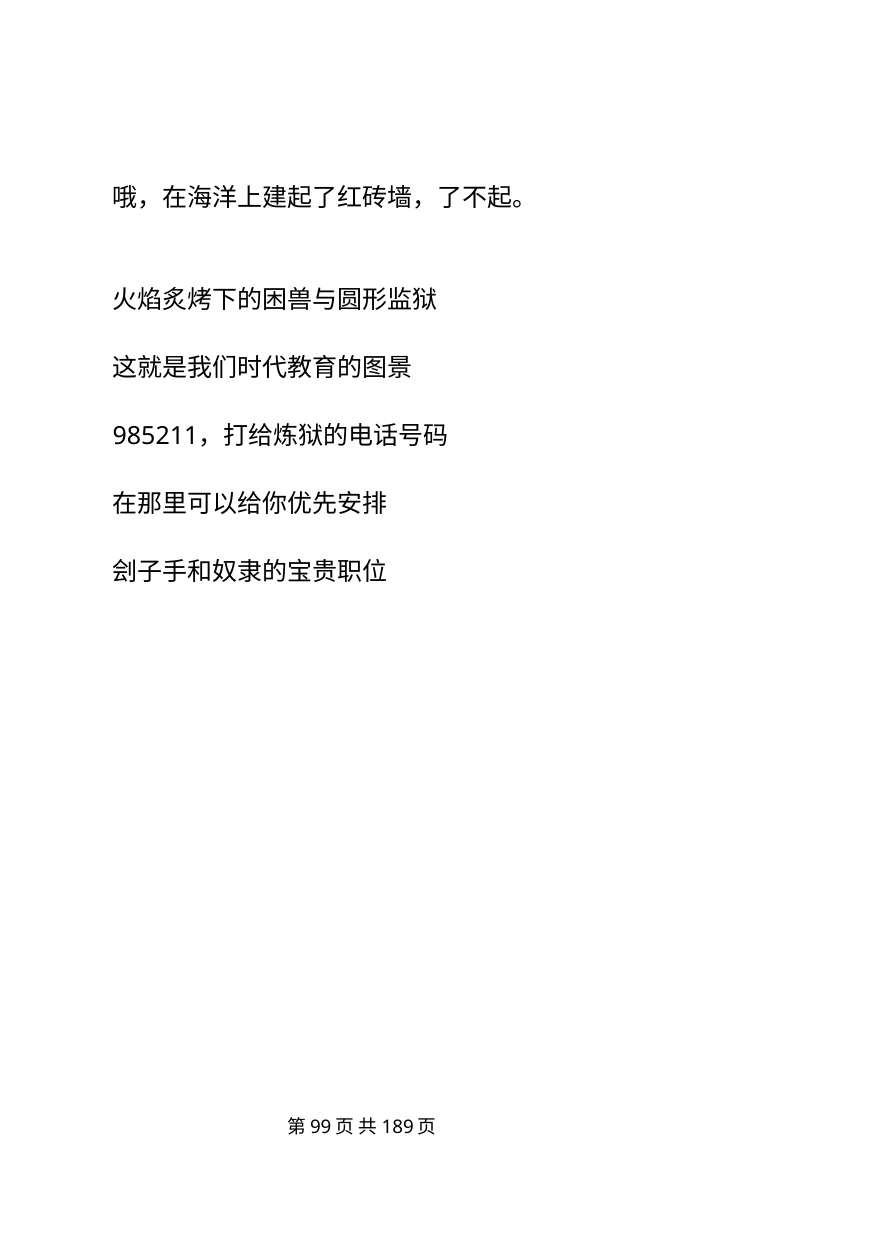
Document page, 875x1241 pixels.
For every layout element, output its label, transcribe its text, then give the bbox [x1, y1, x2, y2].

text 火焰炙烤下的困兽与圆形监狱 [112, 263, 762, 331]
text 在那里可以给你优先安排 [112, 467, 762, 535]
text 哦，在海洋上建起了红砖墙，了不起。 [112, 162, 762, 229]
text 刽子手和奴隶的宝贵职位 [112, 535, 762, 603]
text 985211，打给炼狱的电话号码 [112, 399, 762, 467]
text 这就是我们时代教育的图景 [112, 331, 762, 399]
